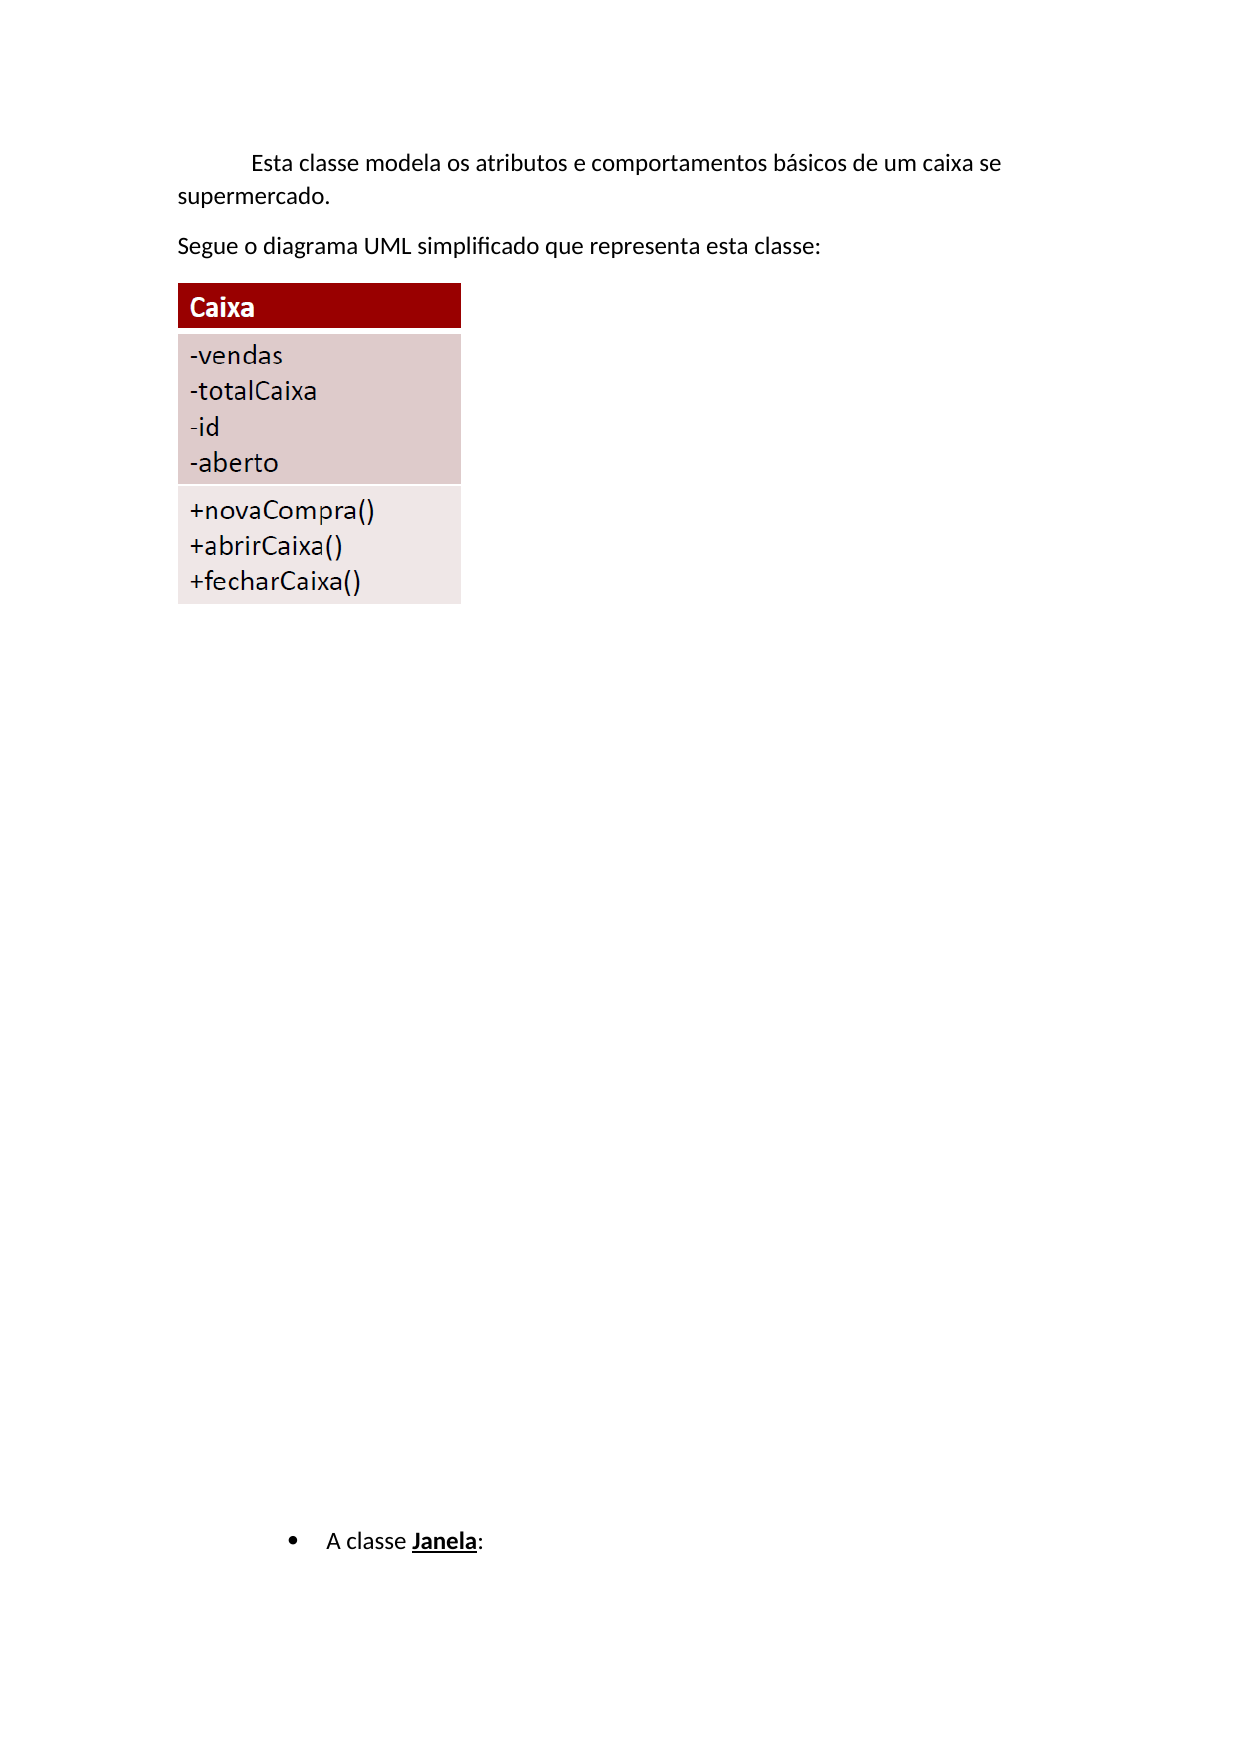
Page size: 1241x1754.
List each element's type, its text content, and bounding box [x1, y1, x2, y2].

picture [177, 279, 468, 614]
text Esta classe modela os atributos e comportamentos básicos de um caixa se supermercado. [177, 148, 1063, 211]
text Segue o diagrama UML simplificado que representa esta classe: [177, 230, 1063, 261]
list A classe Janela: [288, 1525, 1063, 1556]
